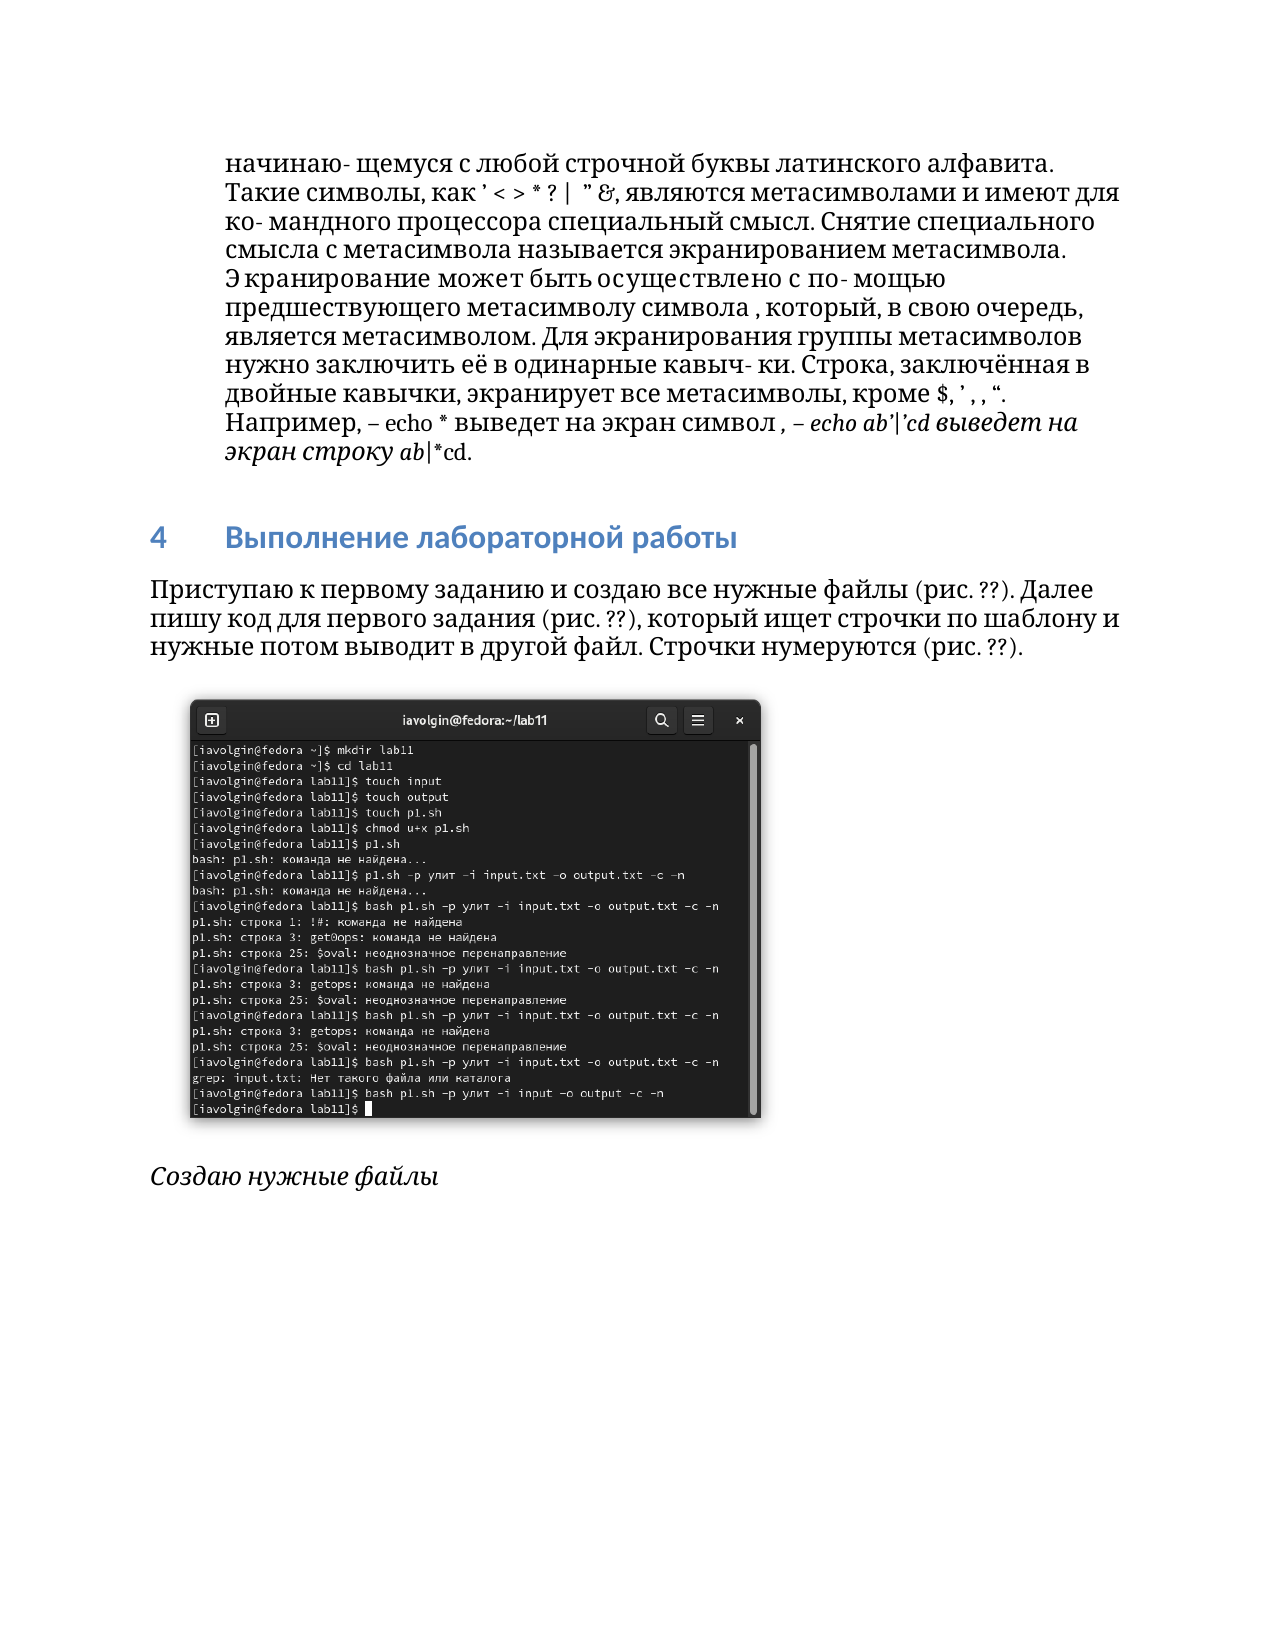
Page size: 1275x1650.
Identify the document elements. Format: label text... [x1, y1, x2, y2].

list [175, 150, 1125, 466]
subtitle 4 Выполнение лабораторной работы [150, 516, 1125, 557]
picture [168, 680, 782, 1142]
text Создаю нужные файлы [150, 1163, 1125, 1191]
text Приступаю к первому заданию и создаю все нужные файлы (рис. ??). Далее пишу код для первого задания (рис. ??), который ищет строчки по шаблону и нужные потом выводит в другой файл. Строчки нумеруются (рис. ??). [150, 576, 1125, 662]
